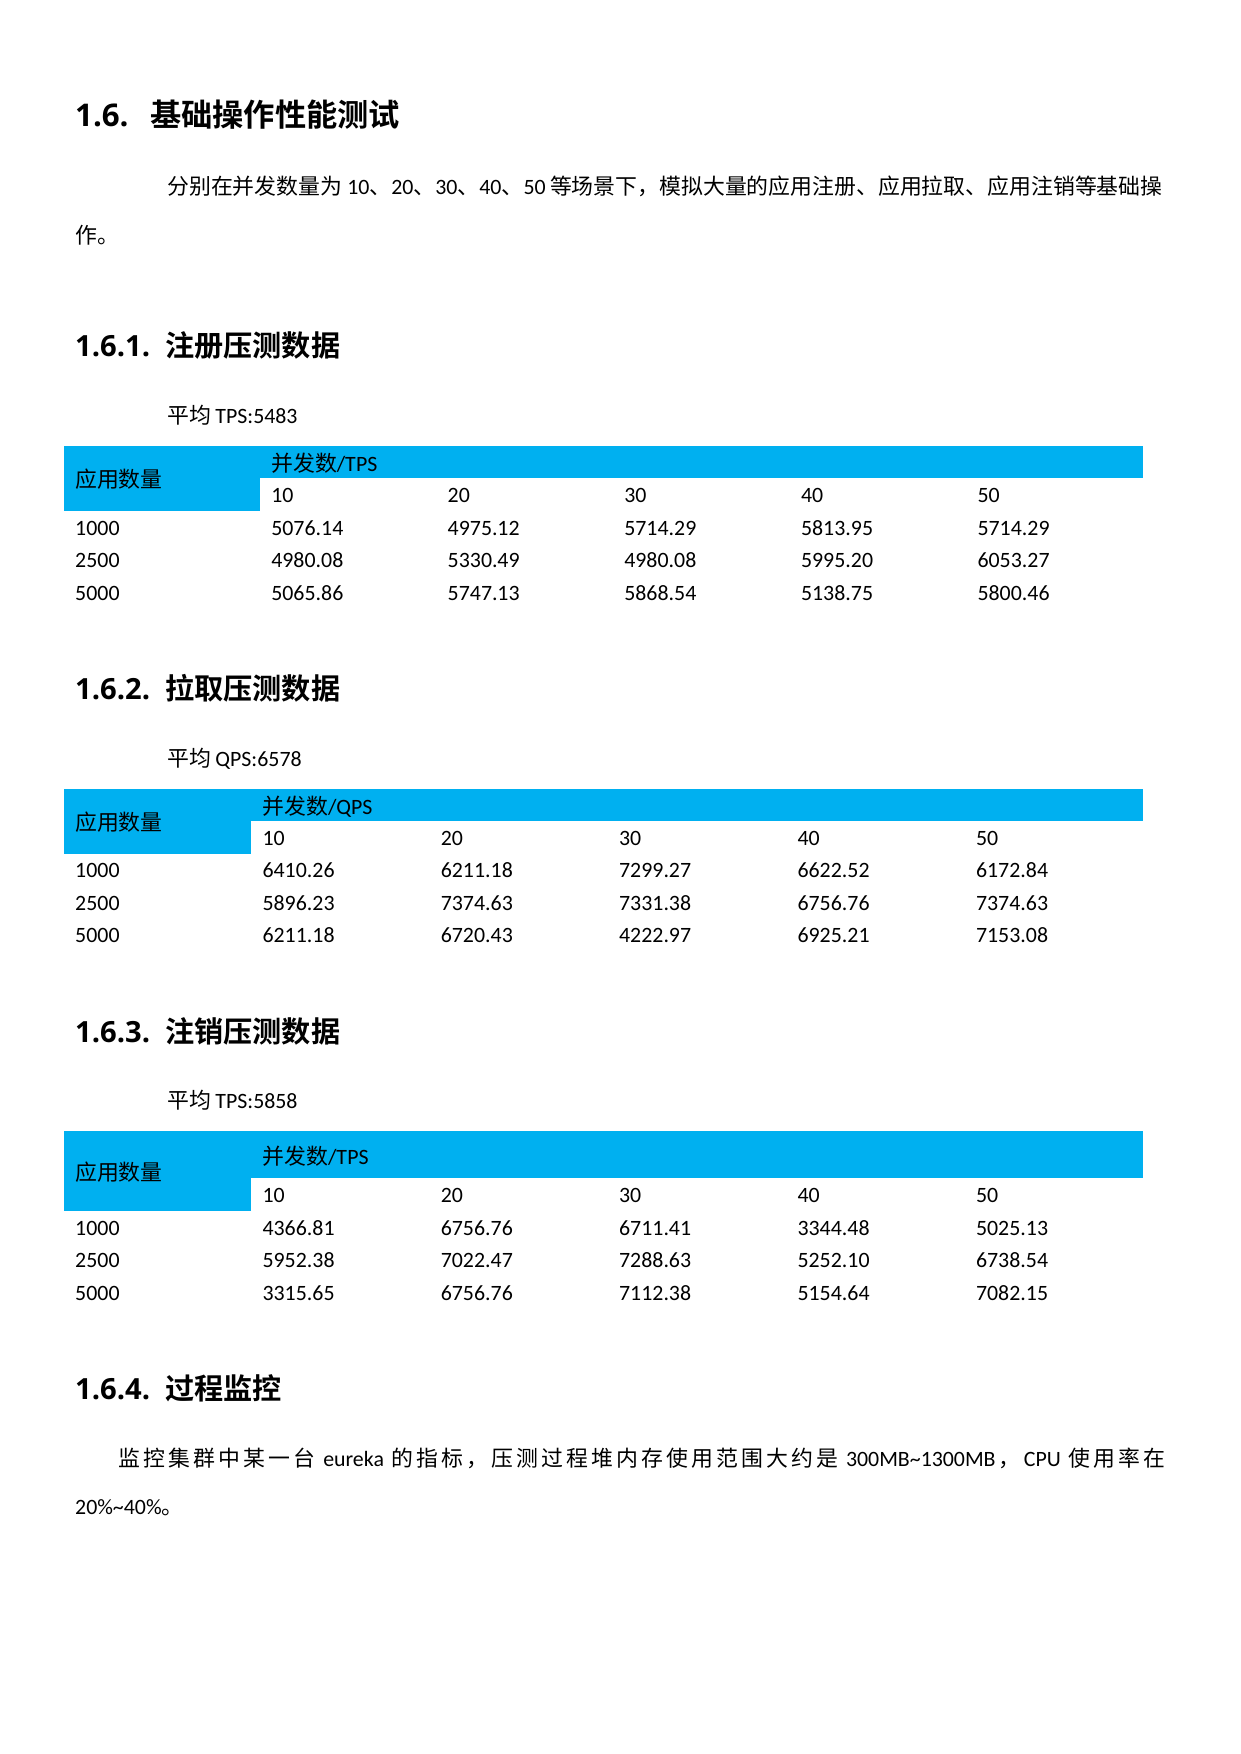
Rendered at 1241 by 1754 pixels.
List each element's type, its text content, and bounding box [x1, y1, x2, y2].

table_cell 6711.41 [608, 1211, 786, 1243]
table_cell 7288.63 [608, 1243, 786, 1276]
table_cell 2500 [64, 1243, 251, 1276]
table_cell 4980.08 [260, 543, 436, 576]
table_cell 5065.86 [260, 576, 436, 608]
table_cell 5076.14 [260, 511, 436, 543]
table_cell 6925.21 [786, 919, 964, 951]
table_cell 5952.38 [251, 1243, 429, 1276]
table_cell 6720.43 [429, 919, 608, 951]
table_cell 10 [251, 821, 429, 854]
table_cell 4980.08 [613, 543, 789, 576]
table_cell 6738.54 [965, 1243, 1143, 1276]
text 分别在并发数量为10、20、30、40、50等场景下，模拟大量的应用注册、应用拉取、应用注销等基础操作。 [75, 168, 1165, 250]
table_cell 1000 [64, 511, 260, 543]
table_cell 5995.20 [790, 543, 966, 576]
table_cell 40 [786, 1178, 964, 1211]
text 平均TPS:5483 [75, 397, 1165, 430]
table_cell 40 [790, 478, 966, 511]
text 平均TPS:5858 [75, 1083, 1165, 1116]
table_cell 7331.38 [608, 886, 786, 919]
table_cell 5896.23 [251, 886, 429, 919]
table_cell 5138.75 [790, 576, 966, 608]
table_cell 7153.08 [965, 919, 1143, 951]
table_cell 6410.26 [251, 854, 429, 886]
subtitle 基础操作性能测试 [75, 81, 1165, 146]
table_cell 6756.76 [429, 1211, 608, 1243]
table_cell 5868.54 [613, 576, 789, 608]
table_cell 3344.48 [786, 1211, 964, 1243]
table_cell 5252.10 [786, 1243, 964, 1276]
table_cell 5800.46 [966, 576, 1143, 608]
table_cell 1000 [64, 1211, 251, 1243]
table_cell 50 [965, 1178, 1143, 1211]
table_cell 7299.27 [608, 854, 786, 886]
table_cell 5714.29 [613, 511, 789, 543]
table_cell 20 [429, 821, 608, 854]
table_cell 2500 [64, 543, 260, 576]
table_cell 7374.63 [429, 886, 608, 919]
table_cell 10 [251, 1178, 429, 1211]
table_cell 7022.47 [429, 1243, 608, 1276]
subtitle 过程监控 [75, 1354, 1165, 1419]
table_cell 4366.81 [251, 1211, 429, 1243]
table_cell 5025.13 [965, 1211, 1143, 1243]
table_cell 6756.76 [429, 1276, 608, 1308]
table_cell 30 [608, 1178, 786, 1211]
subtitle 拉取压测数据 [75, 654, 1165, 719]
table_header 并发数/QPS [251, 789, 1143, 821]
table_cell 6172.84 [965, 854, 1143, 886]
table_cell 30 [613, 478, 789, 511]
table_cell 5154.64 [786, 1276, 964, 1308]
table_header 应用数量 [64, 446, 260, 511]
table_header 应用数量 [64, 1131, 251, 1211]
table_cell 20 [429, 1178, 608, 1211]
table_cell 5747.13 [436, 576, 613, 608]
table_cell 20 [436, 478, 613, 511]
table_cell 6211.18 [429, 854, 608, 886]
table_cell 5813.95 [790, 511, 966, 543]
table_cell 2500 [64, 886, 251, 919]
table_cell 40 [786, 821, 964, 854]
subtitle 注销压测数据 [75, 997, 1165, 1062]
table_cell 6622.52 [786, 854, 964, 886]
table_header 并发数/TPS [251, 1131, 1143, 1178]
table_cell 5000 [64, 919, 251, 951]
table_cell 7082.15 [965, 1276, 1143, 1308]
table_cell 7374.63 [965, 886, 1143, 919]
table_cell 5330.49 [436, 543, 613, 576]
table_cell 4975.12 [436, 511, 613, 543]
table_cell 7112.38 [608, 1276, 786, 1308]
table_cell 3315.65 [251, 1276, 429, 1308]
table_cell 5714.29 [966, 511, 1143, 543]
table_cell 6211.18 [251, 919, 429, 951]
table_cell 5000 [64, 576, 260, 608]
table_cell 6053.27 [966, 543, 1143, 576]
table_cell 50 [966, 478, 1143, 511]
table_cell 4222.97 [608, 919, 786, 951]
text 监控集群中某一台eureka的指标，压测过程堆内存使用范围大约是300MB~1300MB，CPU使用率在20%~40%。 [75, 1440, 1165, 1521]
table_header 并发数/TPS [260, 446, 1143, 478]
text 平均QPS:6578 [75, 740, 1165, 773]
table_cell 6756.76 [786, 886, 964, 919]
table_cell 1000 [64, 854, 251, 886]
table_cell 50 [965, 821, 1143, 854]
table_header 应用数量 [64, 789, 251, 854]
table_cell 5000 [64, 1276, 251, 1308]
table_cell 10 [260, 478, 436, 511]
table_cell 30 [608, 821, 786, 854]
subtitle 注册压测数据 [75, 311, 1165, 376]
